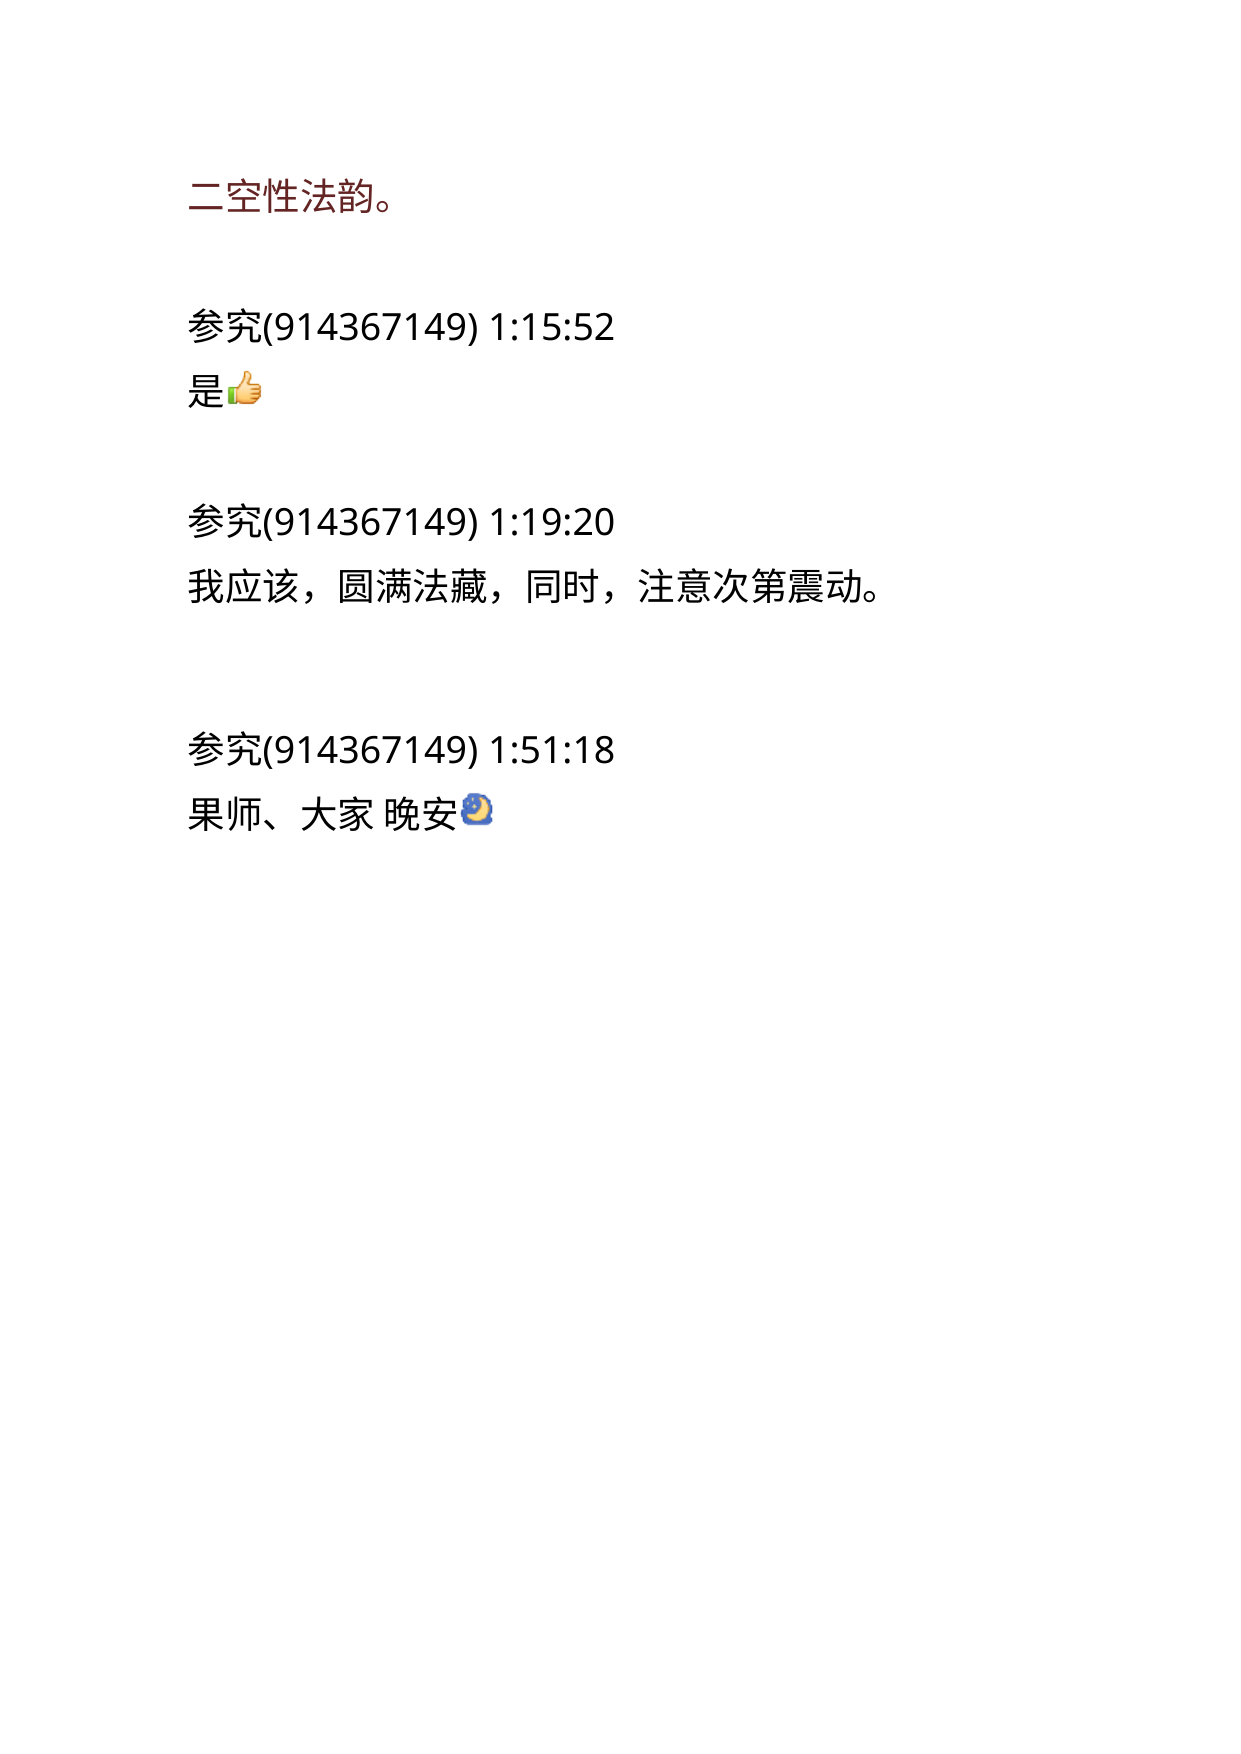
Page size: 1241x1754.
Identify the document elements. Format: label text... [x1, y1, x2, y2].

picture [458, 790, 496, 829]
picture [225, 368, 263, 406]
text 参究(914367149) 1:51:18 果师、大家 晚安 [187, 714, 1053, 844]
text 参究(914367149) 1:19:20 我应该，圆满法藏，同时，注意次第震动。 [187, 487, 1053, 617]
text 参究(914367149) 1:15:52 是 [187, 292, 1053, 454]
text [187, 162, 1053, 259]
